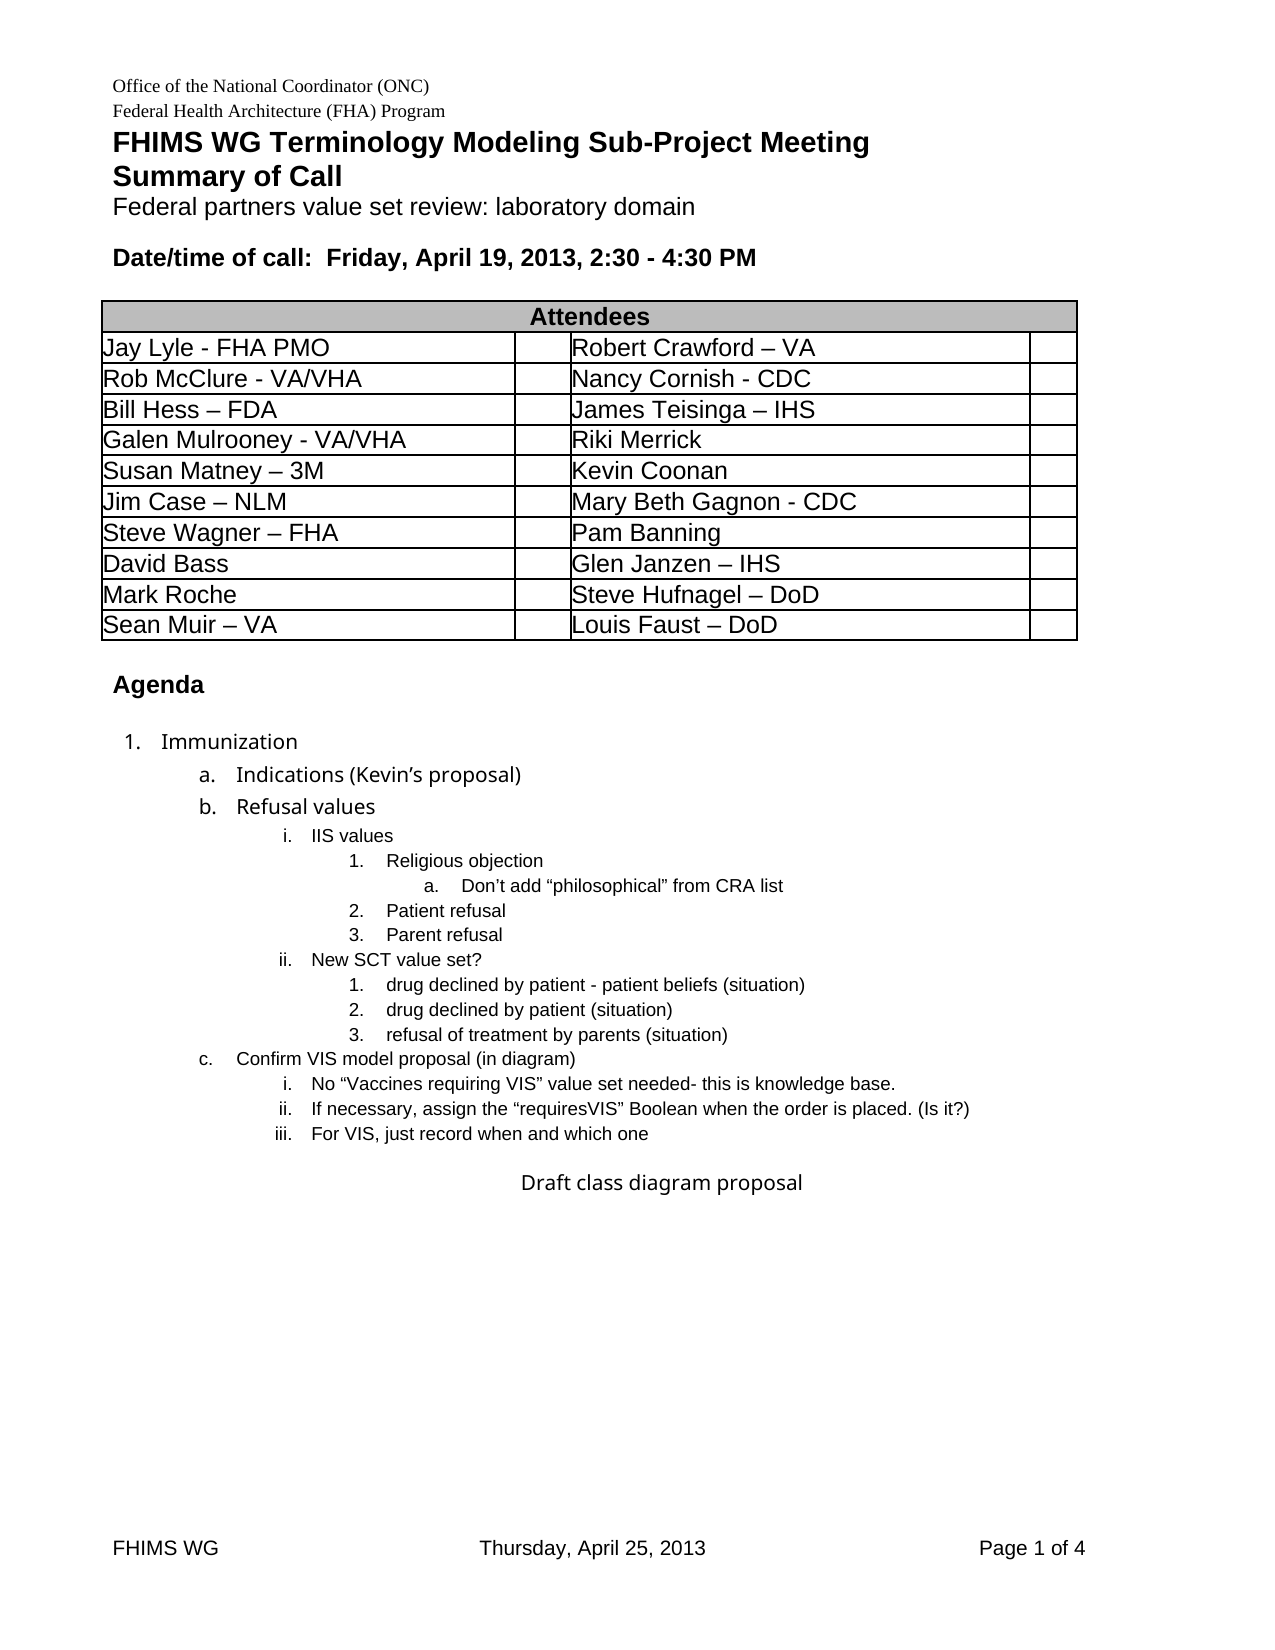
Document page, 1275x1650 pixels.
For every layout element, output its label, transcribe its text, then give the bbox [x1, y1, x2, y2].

list Indications (Kevin’s proposal) [198, 760, 1200, 788]
table_header Attendees [103, 302, 1076, 331]
table_cell David Bass [103, 549, 514, 578]
list drug declined by patient - patient beliefs (situation) [348, 974, 1200, 995]
table_cell [1031, 333, 1076, 362]
list For VIS, just record when and which one [292, 1123, 1200, 1144]
list Immunization [123, 727, 1200, 756]
table_cell [516, 333, 570, 362]
table_cell [1031, 487, 1076, 516]
list New SCT value set? [292, 949, 1200, 971]
table_cell Susan Matney – 3M [103, 456, 514, 485]
table_cell Nancy Cornish - CDC [572, 364, 1029, 393]
list drug declined by patient (situation) [348, 999, 1200, 1020]
table_cell [516, 395, 570, 423]
table_cell [1031, 426, 1076, 454]
table_cell [1031, 364, 1076, 393]
table_cell Robert Crawford – VA [572, 333, 1029, 362]
subtitle Date/time of call: Friday, April 19, 2013, 2:30 - 4:30 PM [112, 243, 1200, 271]
table_cell Bill Hess – FDA [103, 395, 514, 423]
table_cell [516, 611, 570, 639]
table_cell [516, 456, 570, 485]
table_cell [1031, 549, 1076, 578]
table_cell Riki Merrick [572, 426, 1029, 454]
table_cell [516, 549, 570, 578]
table_cell Mary Beth Gagnon - CDC [572, 487, 1029, 516]
table_cell [516, 426, 570, 454]
table_cell Glen Janzen – IHS [572, 549, 1029, 578]
table_cell Mark Roche [103, 580, 514, 608]
table_cell [516, 518, 570, 547]
table_cell Jim Case – NLM [103, 487, 514, 516]
subtitle Agenda [112, 670, 1200, 699]
table_cell James Teisinga – IHS [572, 395, 1029, 423]
list Don’t add “philosophical” from CRA list [423, 875, 1200, 896]
list refusal of treatment by parents (situation) [348, 1023, 1200, 1045]
table_cell [516, 580, 570, 608]
list If necessary, assign the “requiresVIS” Boolean when the order is placed. (Is it?) [292, 1098, 1200, 1119]
table_cell Louis Faust – DoD [572, 611, 1029, 639]
table_cell [516, 487, 570, 516]
table_cell [1031, 580, 1076, 608]
text Federal partners value set review: laboratory domain [112, 192, 1200, 221]
list Patient refusal [348, 899, 1200, 921]
table_cell Rob McClure - VA/VHA [103, 364, 514, 393]
text Draft class diagram proposal [123, 1168, 1200, 1197]
list No “Vaccines requiring VIS” value set needed- this is knowledge base. [292, 1073, 1200, 1094]
list Refusal values [198, 792, 1200, 821]
table_cell Steve Hufnagel – DoD [572, 580, 1029, 608]
table_cell [1031, 611, 1076, 639]
table_cell Pam Banning [572, 518, 1029, 547]
subtitle FHIMS WG Terminology Modeling Sub-Project Meeting [112, 125, 1200, 159]
list Religious objection [348, 850, 1200, 871]
list IIS values [292, 825, 1200, 847]
table_cell [516, 364, 570, 393]
table_cell [1031, 395, 1076, 423]
table_cell Sean Muir – VA [103, 611, 514, 639]
list Confirm VIS model proposal (in diagram) [198, 1048, 1200, 1070]
table_cell Jay Lyle - FHA PMO [103, 333, 514, 362]
table_cell [1031, 518, 1076, 547]
table_cell [1031, 456, 1076, 485]
table_cell Kevin Coonan [572, 456, 1029, 485]
table_cell Steve Wagner – FHA [103, 518, 514, 547]
table_cell Galen Mulrooney - VA/VHA [103, 426, 514, 454]
subtitle Summary of Call [112, 159, 1200, 192]
list Parent refusal [348, 924, 1200, 946]
